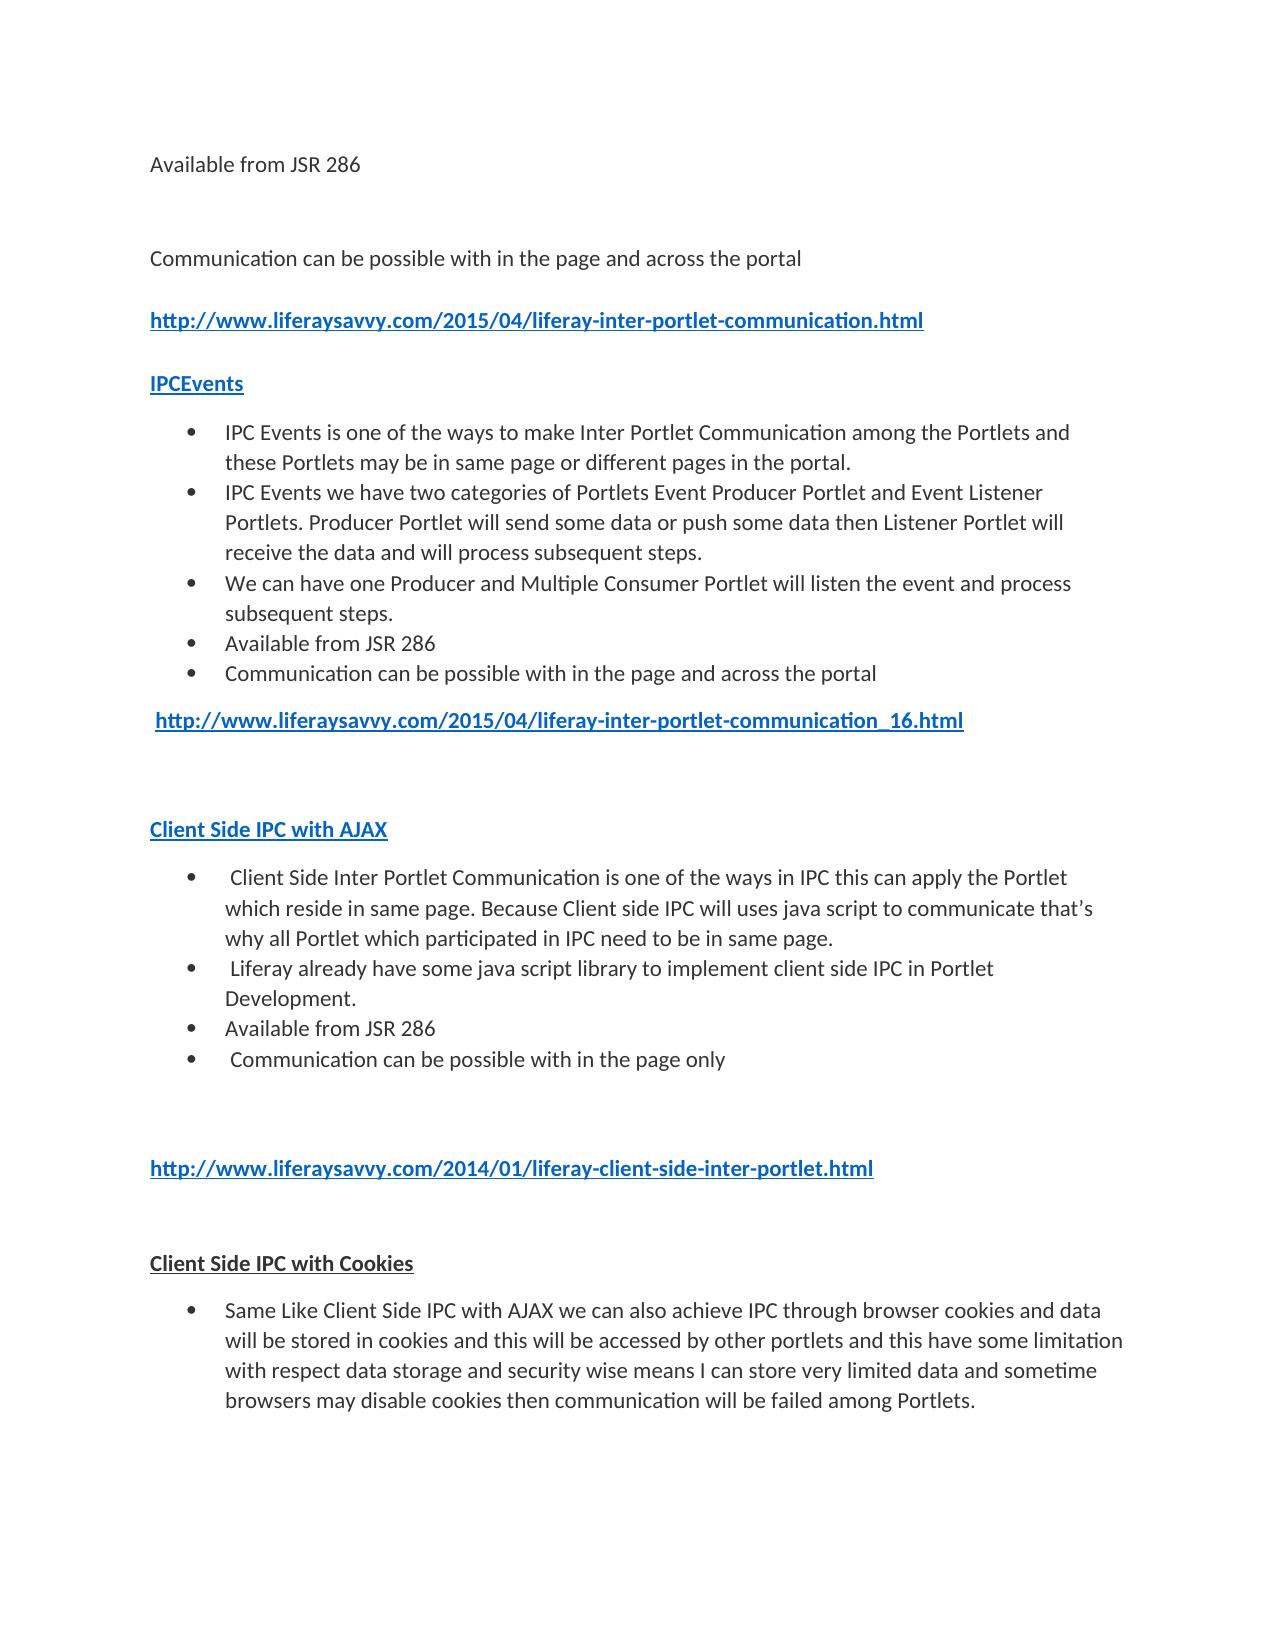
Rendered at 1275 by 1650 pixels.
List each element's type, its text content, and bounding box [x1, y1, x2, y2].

list IPC Events we have two categories of Portlets Event Producer Portlet and Event Listener Portlets. Producer Portlet will send some data or push some data then Listener Portlet will receive the data and will process subsequent steps. [187, 478, 1125, 567]
text Communication can be possible with in the page and across the portal [150, 244, 1125, 272]
text http://www.liferaysavvy.com/2015/04/liferay-inter-portlet-communication_16.html [150, 706, 1125, 734]
list Liferay already have some java script library to implement client side IPC in Portlet Development. [187, 954, 1125, 1012]
text Client Side IPC with Cookies [150, 1249, 1125, 1277]
list Client Side Inter Portlet Communication is one of the ways in IPC this can apply the Portlet which reside in same page. Because Client side IPC will uses java script to communicate that’s why all Portlet which participated in IPC need to be in same page. [187, 863, 1125, 952]
list Communication can be possible with in the page only [187, 1045, 1125, 1073]
text http://www.liferaysavvy.com/2014/01/liferay-client-side-inter-portlet.html [150, 1138, 1125, 1185]
list Available from JSR 286 [187, 629, 1125, 657]
list Same Like Client Side IPC with AJAX we can also achieve IPC through browser cookies and data will be stored in cookies and this will be accessed by other portlets and this have some limitation with respect data storage and security wise means I can store very limited data and sometime browsers may disable cookies then communication will be failed among Portlets. [187, 1296, 1125, 1414]
text Available from JSR 286 [150, 150, 1125, 178]
text http://www.liferaysavvy.com/2015/04/liferay-inter-portlet-communication.html [150, 291, 1125, 337]
list Communication can be possible with in the page and across the portal [187, 659, 1125, 687]
list IPC Events is one of the ways to make Inter Portlet Communication among the Portlets and these Portlets may be in same page or different pages in the portal. [187, 418, 1125, 476]
text IPCEvents [150, 354, 1125, 401]
text Client Side IPC with AJAX [150, 800, 1125, 847]
list Available from JSR 286 [187, 1014, 1125, 1043]
list We can have one Producer and Multiple Consumer Portlet will listen the event and process subsequent steps. [187, 569, 1125, 627]
